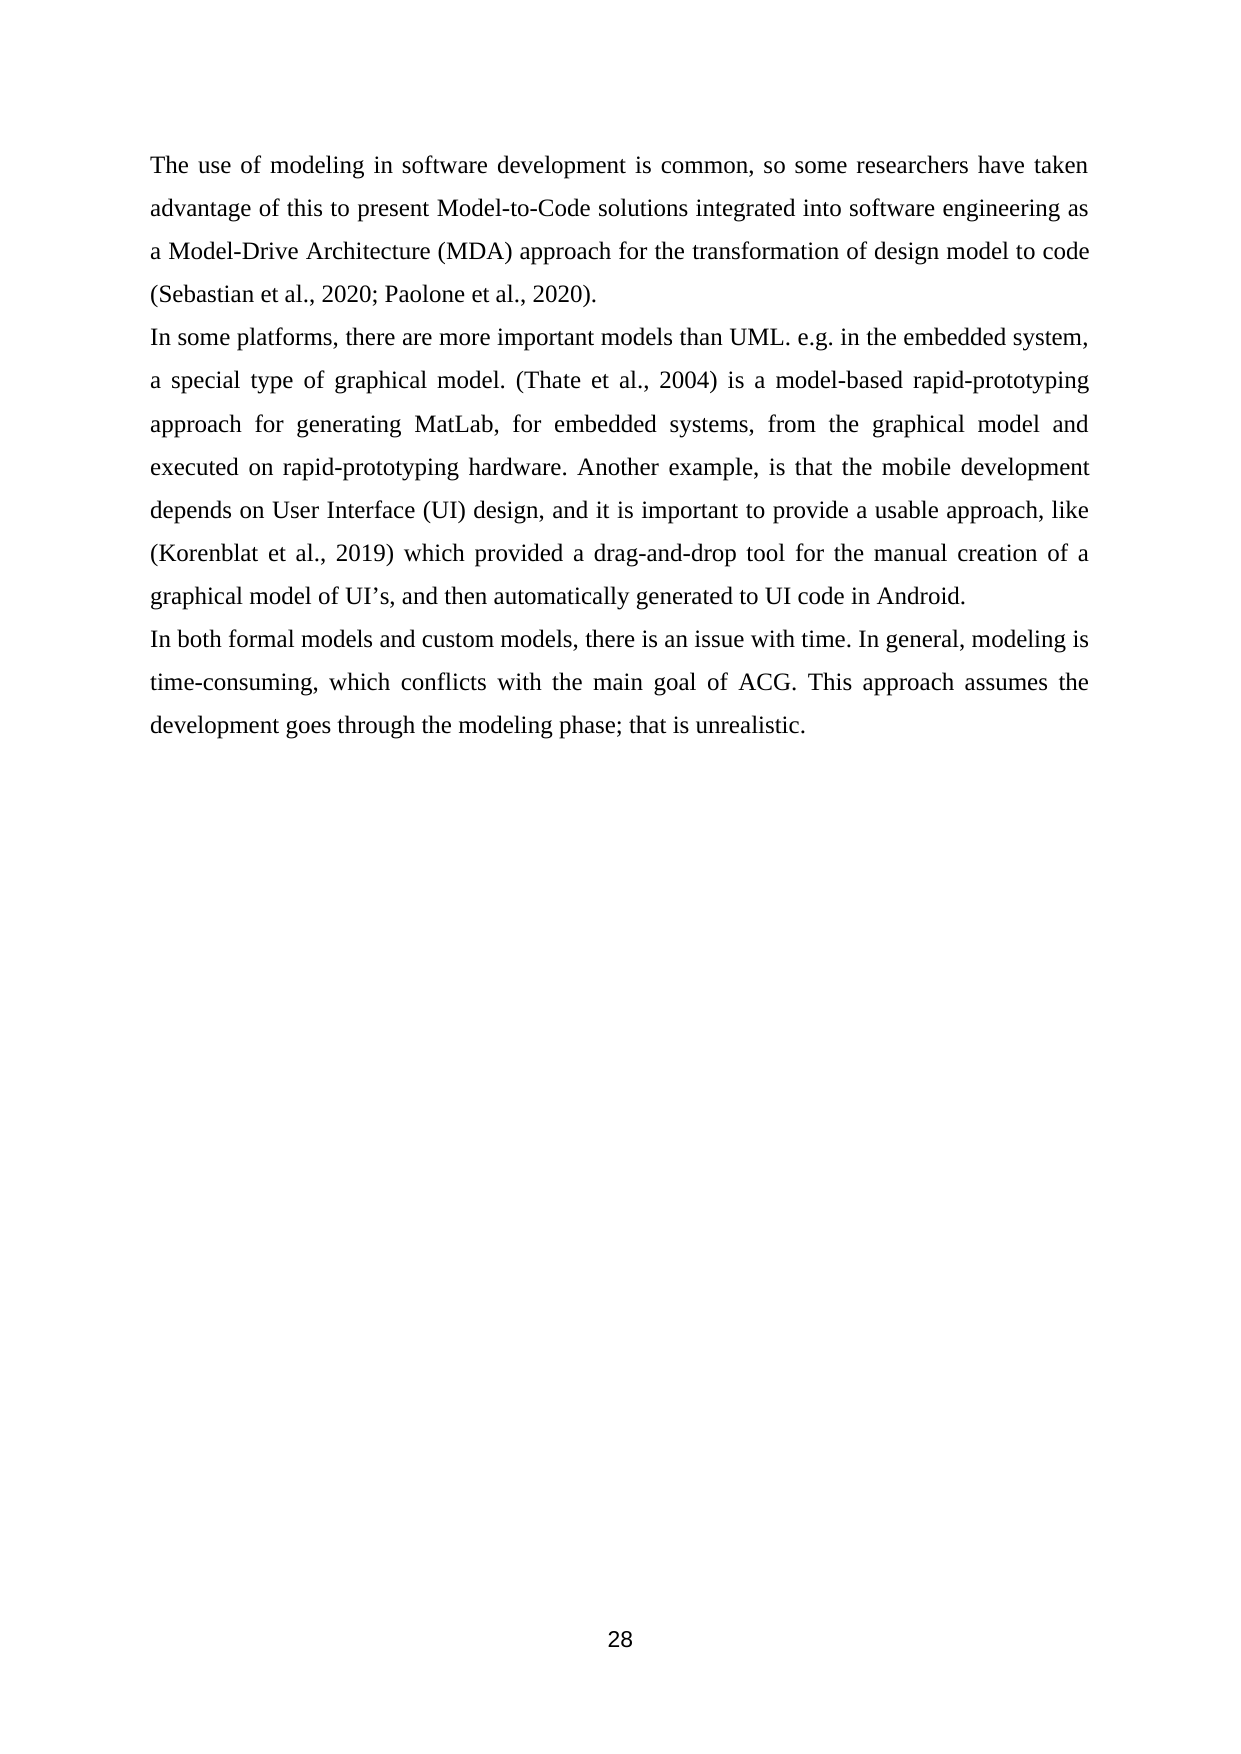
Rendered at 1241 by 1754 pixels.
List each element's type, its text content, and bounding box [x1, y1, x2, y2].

text In both formal models and custom models, there is an issue with time. In general, modeling is time-consuming, which conflicts with the main goal of ACG. This approach assumes the development goes through the modeling phase; that is unrealistic. [150, 624, 1090, 739]
text In some platforms, there are more important models than UML. e.g. in the embedded system, a special type of graphical model. (Thate et al., 2004) is a model-based rapid-prototyping approach for generating MatLab, for embedded systems, from the graphical model and executed on rapid-prototyping hardware. Another example, is that the mobile development depends on User Interface (UI) design, and it is important to provide a usable approach, like (Korenblat et al., 2019) which provided a drag-and-drop tool for the manual creation of a graphical model of UI’s, and then automatically generated to UI code in Android. [150, 322, 1090, 610]
text The use of modeling in software development is common, so some researchers have taken advantage of this to present Model-to-Code solutions integrated into software engineering as a Model-Drive Architecture (MDA) approach for the transformation of design model to code (Sebastian et al., 2020; Paolone et al., 2020). [150, 150, 1090, 308]
